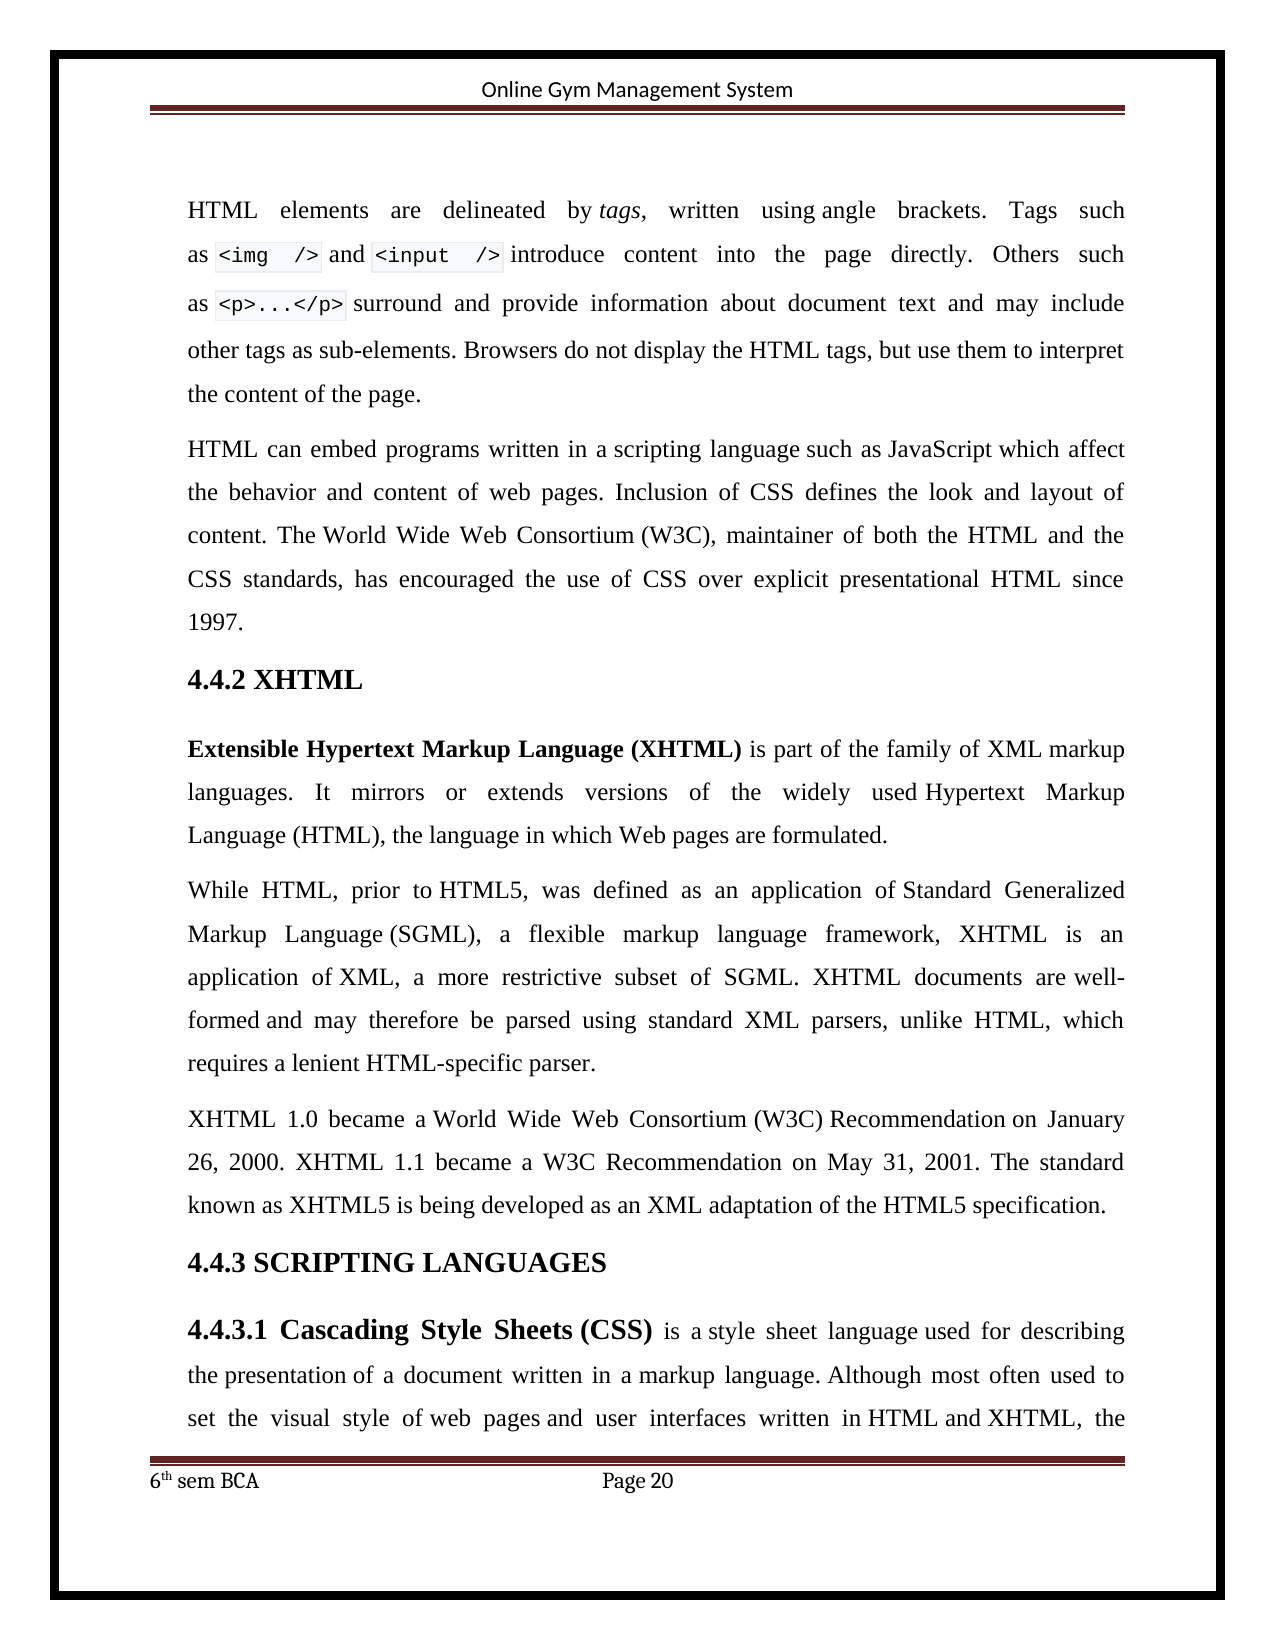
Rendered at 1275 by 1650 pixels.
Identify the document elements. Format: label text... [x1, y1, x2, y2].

text Extensible Hypertext Markup Language (XHTML) is part of the family of XML markup languages. It mirrors or extends versions of the widely used Hypertext Markup Language (HTML), the language in which Web pages are formulated. [187, 734, 1125, 849]
list 4.4.3 SCRIPTING LANGUAGES [187, 1246, 1125, 1279]
text XHTML 1.0 became a World Wide Web Consortium (W3C) Recommendation on January 26, 2000. XHTML 1.1 became a W3C Recommendation on May 31, 2001. The standard known as XHTML5 is being developed as an XML adaptation of the HTML5 specification. [187, 1104, 1125, 1219]
text 4.4.2 XHTML [187, 662, 1125, 696]
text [187, 195, 1125, 407]
text HTML can embed programs written in a scripting language such as JavaScript which affect the behavior and content of web pages. Inclusion of CSS defines the look and layout of content. The World Wide Web Consortium (W3C), maintainer of both the HTML and the CSS standards, has encouraged the use of CSS over explicit presentational HTML since 1997. [187, 434, 1125, 636]
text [187, 1312, 1125, 1432]
text While HTML, prior to HTML5, was defined as an application of Standard Generalized Markup Language (SGML), a flexible markup language framework, XHTML is an application of XML, a more restrictive subset of SGML. XHTML documents are well-formed and may therefore be parsed using standard XML parsers, unlike HTML, which requires a lenient HTML-specific parser. [187, 876, 1125, 1077]
